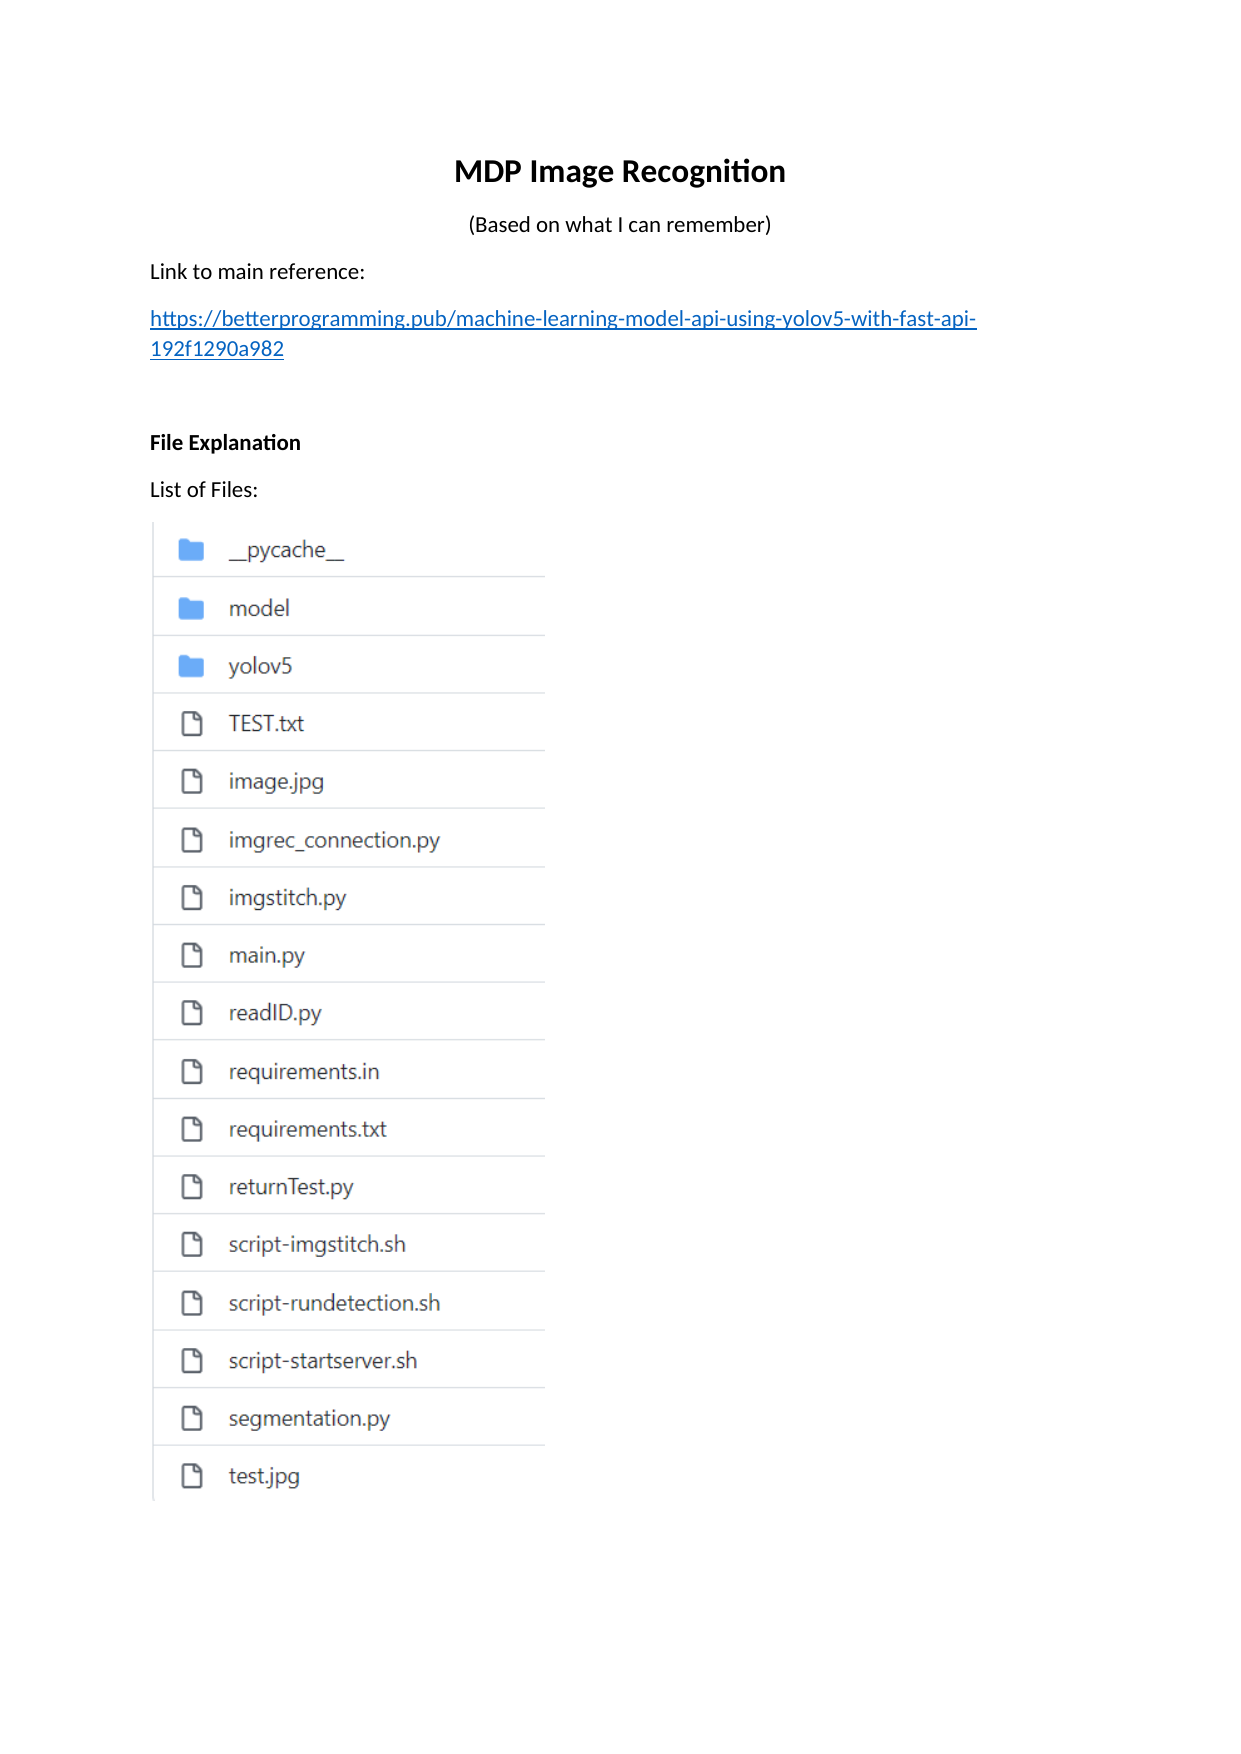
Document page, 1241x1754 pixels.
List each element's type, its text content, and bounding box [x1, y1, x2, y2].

text (Based on what I can remember) [150, 211, 1090, 239]
text File Explanation [150, 428, 1090, 456]
picture [150, 522, 545, 1501]
text https://betterprogramming.pub/machine-learning-model-api-using-yolov5-with-fast-api-192f1290a982 [150, 304, 1090, 363]
text MDP Image Recognition [150, 150, 1090, 191]
text List of Files: [150, 475, 1090, 503]
text Link to main reference: [150, 257, 1090, 286]
